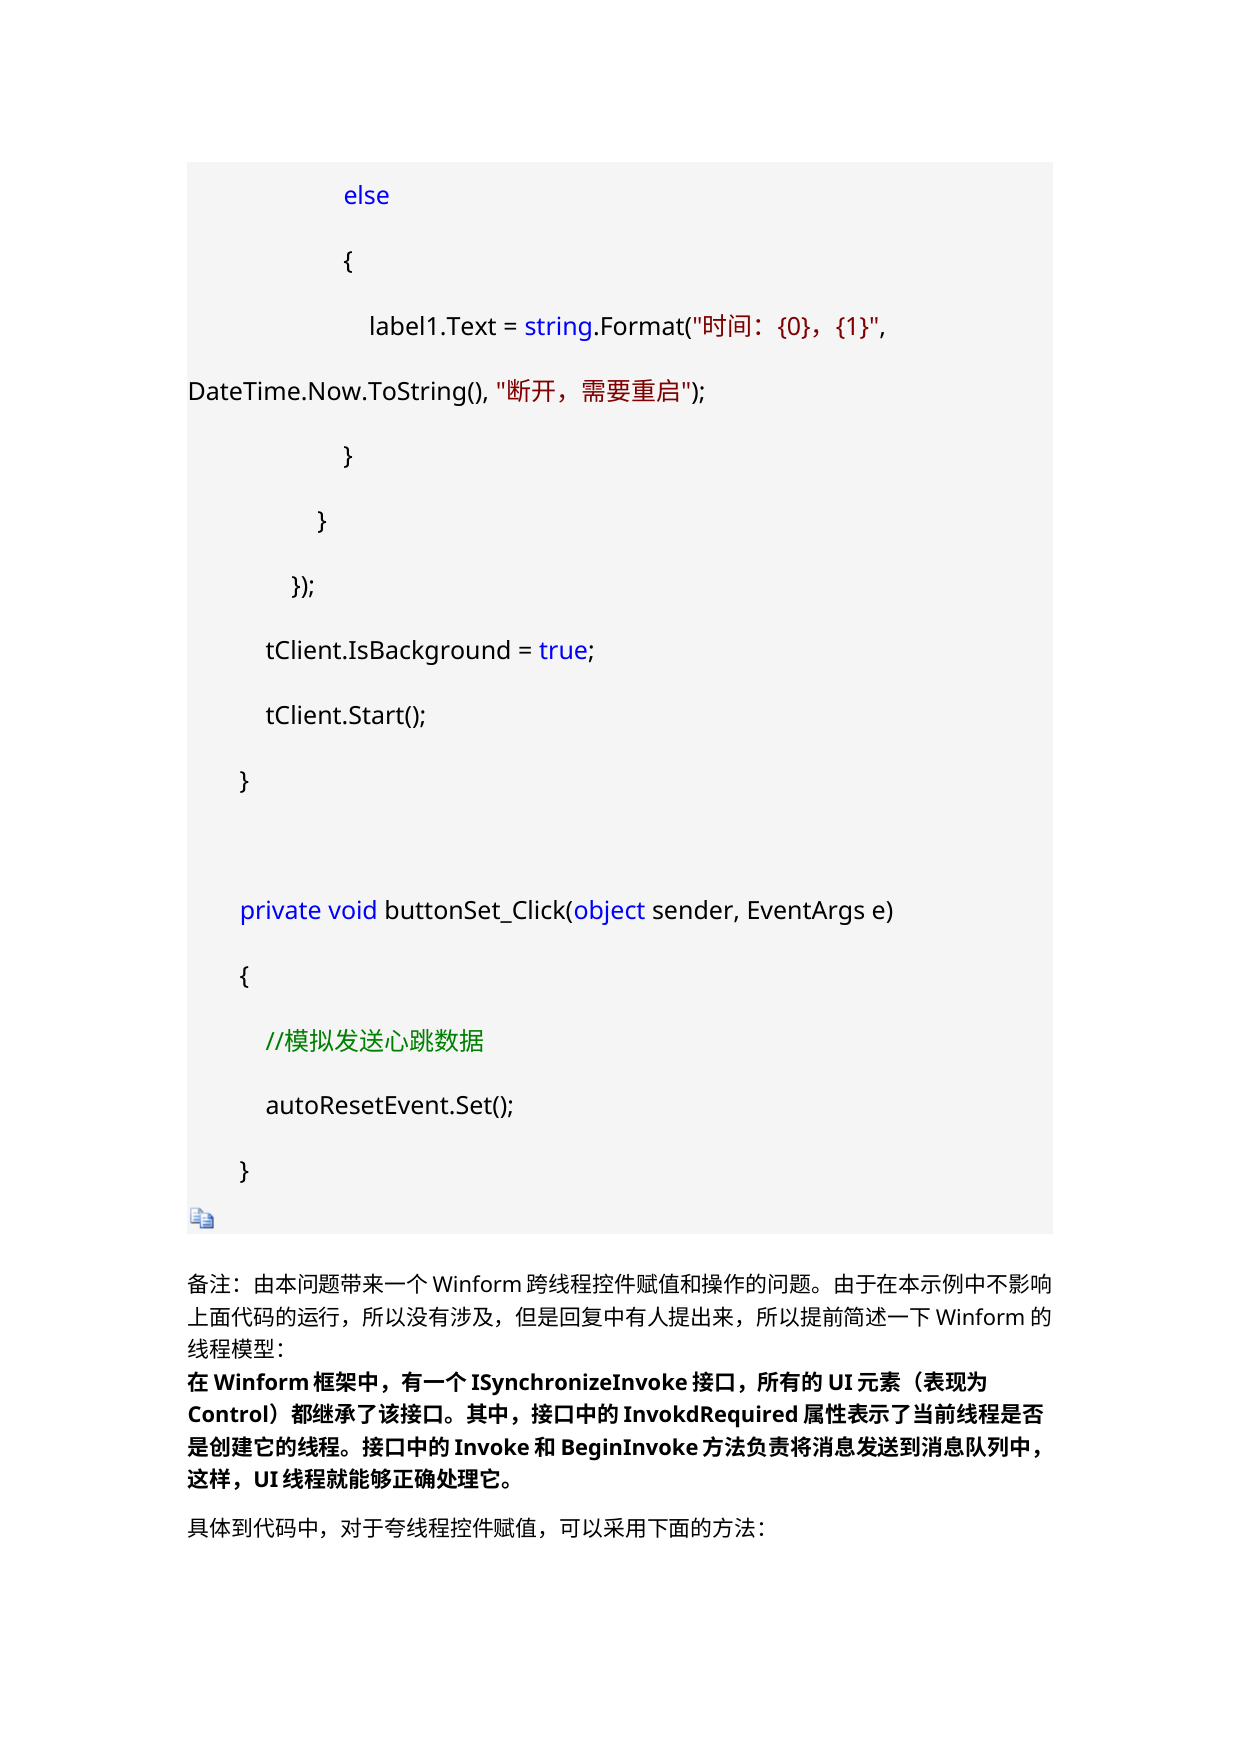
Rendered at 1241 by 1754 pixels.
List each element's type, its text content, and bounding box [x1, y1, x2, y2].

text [187, 162, 1053, 1202]
text 在Winform框架中，有一个ISynchronizeInvoke接口，所有的UI元素（表现为Control）都继承了该接口。其中，接口中的InvokdRequired属性表示了当前线程是否是创建它的线程。接口中的Invoke和BeginInvoke方法负责将消息发送到消息队列中，这样，UI线程就能够正确处理它。 [187, 1364, 1053, 1494]
picture [187, 1202, 219, 1234]
text 具体到代码中，对于夸线程控件赋值，可以采用下面的方法： [187, 1510, 1053, 1543]
text 备注：由本问题带来一个Winform跨线程控件赋值和操作的问题。由于在本示例中不影响上面代码的运行，所以没有涉及，但是回复中有人提出来，所以提前简述一下Winform的线程模型： [187, 1234, 1053, 1364]
